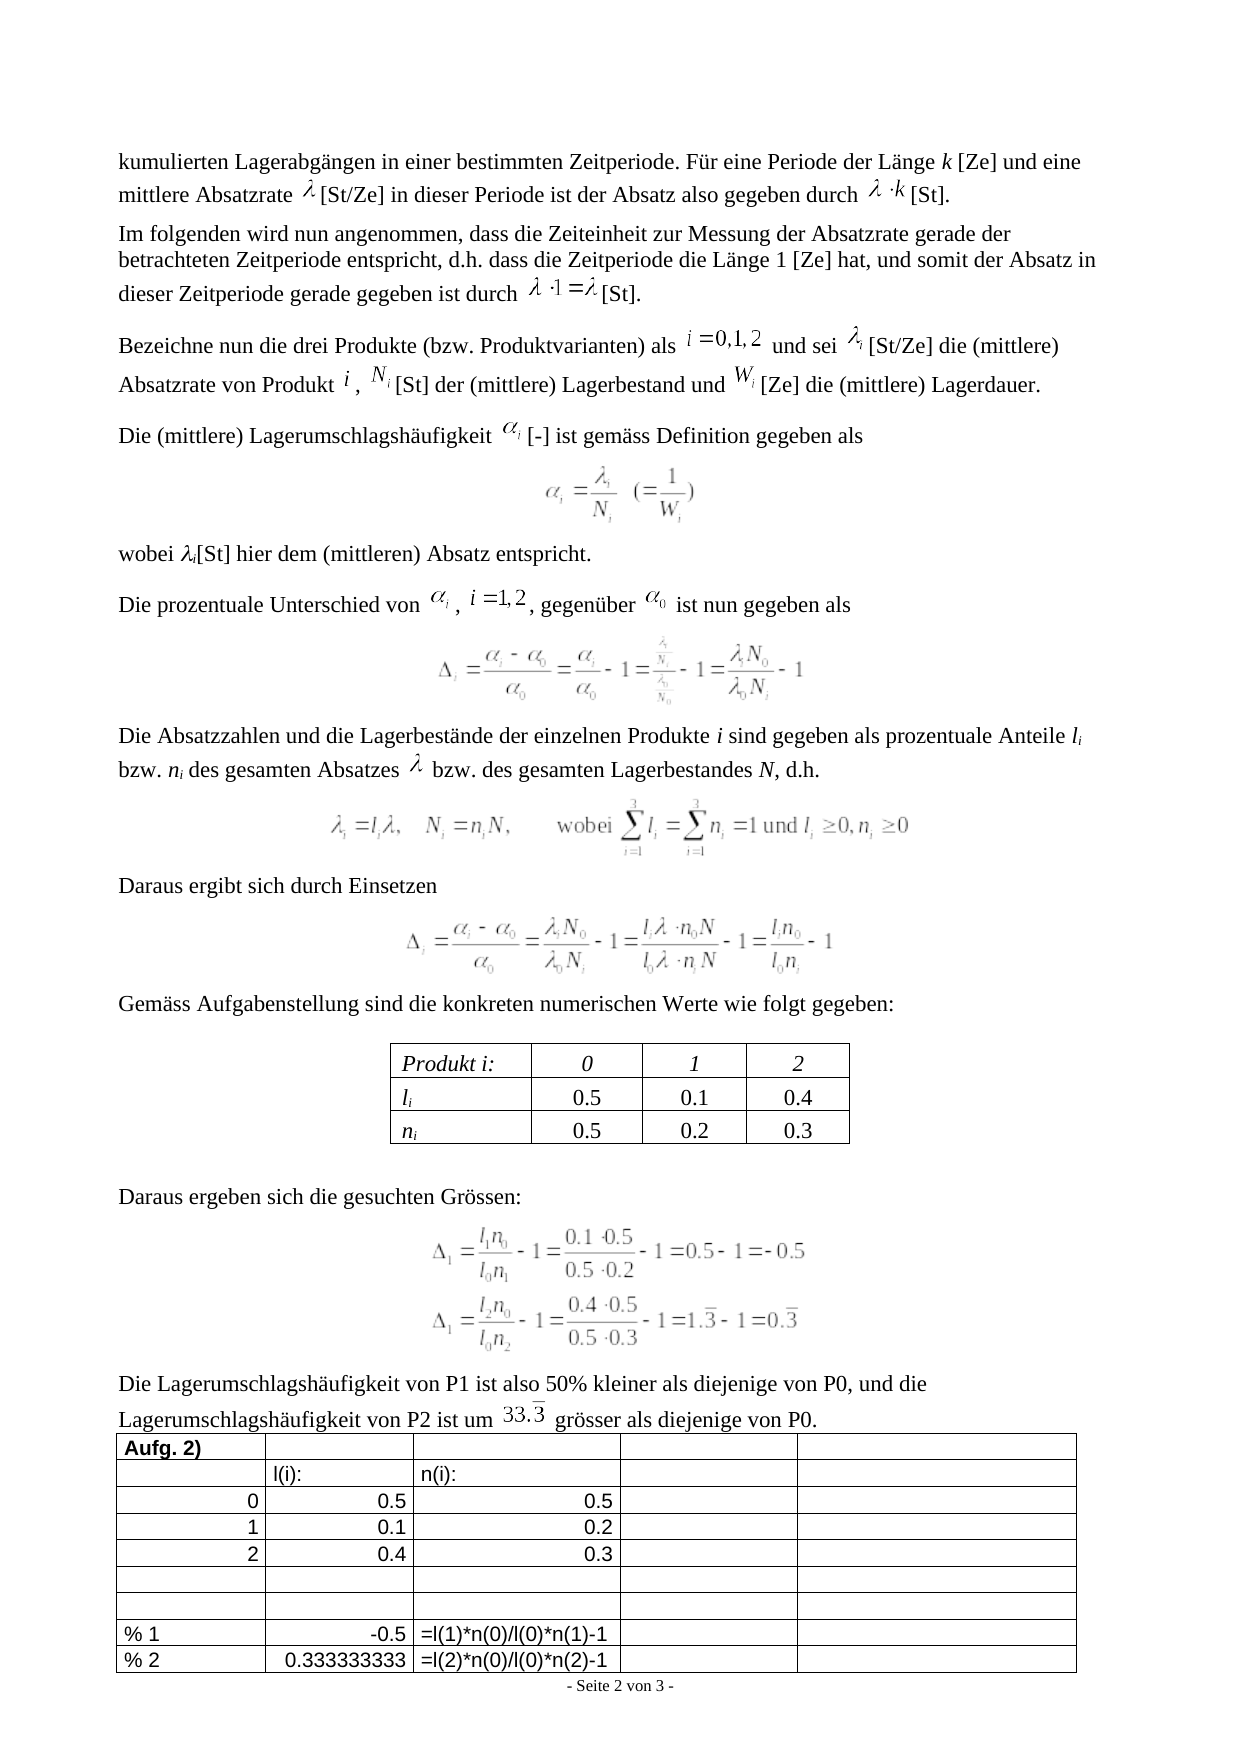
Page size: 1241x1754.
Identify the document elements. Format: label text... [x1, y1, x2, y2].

table_cell 0.5 [414, 1487, 620, 1512]
text Im folgenden wird nun angenommen, dass die Zeiteinheit zur Messung der Absatzrate gerade der betrachteten Zeitperiode entspricht, d.h. dass die Zeitperiode die Länge 1 [Ze] hat, und somit der Absatz in dieser Zeitperiode gerade gegeben ist durch [St]. [118, 220, 1122, 307]
table_cell % 2 [117, 1646, 265, 1672]
table_cell 0 [117, 1487, 265, 1512]
table_cell 2 [117, 1540, 265, 1566]
table_header Aufg. 2) [117, 1434, 265, 1459]
text Die (mittlere) Lagerumschlagshäufigkeit [-] ist gemäss Definition gegeben als [118, 409, 1122, 448]
table_cell [621, 1593, 797, 1619]
table_header [266, 1434, 413, 1459]
table_cell 0.1 [643, 1078, 746, 1110]
table_cell 0.4 [266, 1540, 413, 1566]
table_header 0 [532, 1044, 642, 1077]
table_cell 0.5 [266, 1487, 413, 1512]
table_cell [414, 1567, 620, 1592]
table_header [798, 1434, 1076, 1459]
table_cell 0.5 [532, 1078, 642, 1110]
table_cell [621, 1514, 797, 1539]
table_cell [621, 1567, 797, 1592]
table_cell [798, 1620, 1076, 1645]
table_cell 0.5 [532, 1111, 642, 1143]
table_cell ni [391, 1111, 531, 1143]
text Daraus ergeben sich die gesuchten Grössen: [118, 1183, 1122, 1209]
table_cell 0.333333333 [266, 1646, 413, 1672]
text Bezeichne nun die drei Produkte (bzw. Produktvarianten) als und sei [St/Ze] die (mittlere) Absatzrate von Produkt , [St] der (mittlere) Lagerbestand und [Ze] die (mittlere) Lagerdauer. [118, 319, 1122, 397]
table_cell =l(1)*n(0)/l(0)*n(1)-1 [414, 1620, 620, 1645]
table_cell [621, 1487, 797, 1512]
table_cell [621, 1620, 797, 1645]
table_cell [117, 1460, 265, 1486]
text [118, 148, 1122, 208]
table_cell 1 [117, 1514, 265, 1539]
table_cell 0.2 [414, 1514, 620, 1539]
table_cell [266, 1593, 413, 1619]
table_cell [798, 1460, 1076, 1486]
table_header 2 [747, 1044, 849, 1077]
table_cell [621, 1646, 797, 1672]
table_cell [117, 1567, 265, 1592]
table_cell 0.1 [266, 1514, 413, 1539]
table_cell =l(2)*n(0)/l(0)*n(2)-1 [414, 1646, 620, 1672]
table_cell [117, 1593, 265, 1619]
table_cell [621, 1540, 797, 1566]
table_cell 0.3 [414, 1540, 620, 1566]
table_cell [798, 1540, 1076, 1566]
table_cell [798, 1514, 1076, 1539]
table_cell [798, 1593, 1076, 1619]
table_header 1 [643, 1044, 746, 1077]
table_cell n(i): [414, 1460, 620, 1486]
text Daraus ergibt sich durch Einsetzen [118, 873, 1122, 899]
table_cell -0.5 [266, 1620, 413, 1645]
text Die Lagerumschlagshäufigkeit von P1 ist also 50% kleiner als diejenige von P0, und die Lagerumschlagshäufigkeit von P2 ist um grösser als diejenige von P0. [118, 1370, 1122, 1433]
table_cell li [391, 1078, 531, 1110]
table_cell 0.2 [643, 1111, 746, 1143]
table_cell 0.3 [747, 1111, 849, 1143]
text Die Absatzzahlen und die Lagerbestände der einzelnen Produkte i sind gegeben als prozentuale Anteile li bzw. ni des gesamten Absatzes bzw. des gesamten Lagerbestandes N, d.h. [118, 722, 1122, 782]
table_cell [621, 1460, 797, 1486]
text Die prozentuale Unterschied von , , gegenüber ist nun gegeben als [118, 579, 1122, 618]
table_cell [798, 1567, 1076, 1592]
table_cell [798, 1646, 1076, 1672]
text wobei i[St] hier dem (mittleren) Absatz entspricht. [118, 540, 1122, 566]
table_cell % 1 [117, 1620, 265, 1645]
table_cell [798, 1487, 1076, 1512]
table_cell 0.4 [747, 1078, 849, 1110]
table_cell [414, 1593, 620, 1619]
table_header Produkt i: [391, 1044, 531, 1077]
table_header [621, 1434, 797, 1459]
table_cell [266, 1567, 413, 1592]
table_cell l(i): [266, 1460, 413, 1486]
text Gemäss Aufgabenstellung sind die konkreten numerischen Werte wie folgt gegeben: [118, 991, 1122, 1017]
table_header [414, 1434, 620, 1459]
